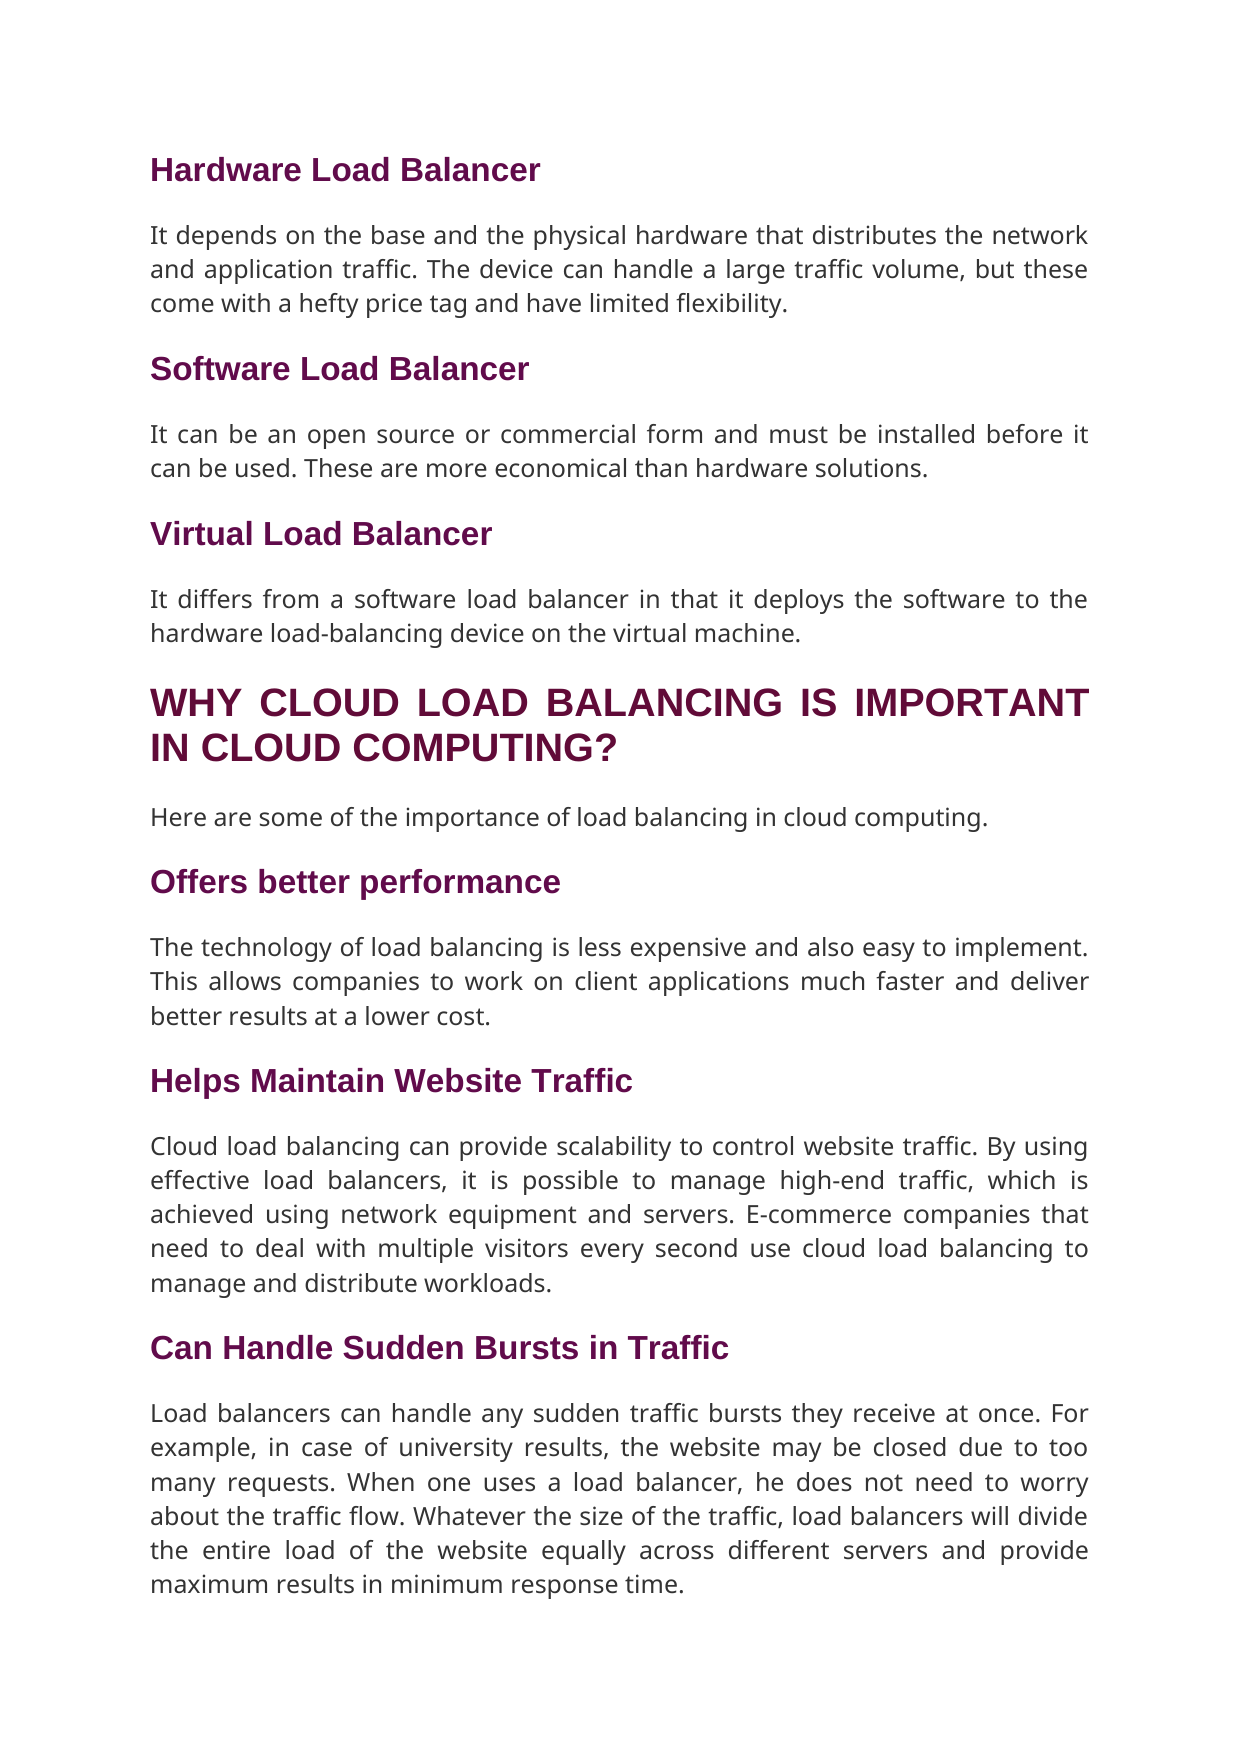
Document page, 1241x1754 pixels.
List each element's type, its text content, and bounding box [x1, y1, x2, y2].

text Load balancers can handle any sudden traffic bursts they receive at once. For example, in case of university results, the website may be closed due to too many requests. When one uses a load balancer, he does not need to worry about the traffic flow. Whatever the size of the traffic, load balancers will divide the entire load of the website equally across different servers and provide maximum results in minimum response time. [150, 1396, 1090, 1600]
text It depends on the base and the physical hardware that distributes the network and application traffic. The device can handle a large traffic volume, but these come with a hefty price tag and have limited flexibility. [150, 218, 1090, 320]
subtitle WHY CLOUD LOAD BALANCING IS IMPORTANT IN CLOUD COMPUTING? [150, 679, 1090, 770]
text It can be an open source or commercial form and must be installed before it can be used. These are more economical than hardware solutions. [150, 417, 1090, 485]
subtitle Helps Maintain Website Traffic [150, 1061, 1090, 1100]
text The technology of load balancing is less expensive and also easy to implement. This allows companies to work on client applications much faster and deliver better results at a lower cost. [150, 930, 1090, 1032]
subtitle Can Handle Sudden Bursts in Traffic [150, 1328, 1090, 1367]
subtitle Virtual Load Balancer [150, 514, 1090, 552]
text It differs from a software load balancer in that it deploys the software to the hardware load-balancing device on the virtual machine. [150, 581, 1090, 649]
text Cloud load balancing can provide scalability to control website traffic. By using effective load balancers, it is possible to manage high-end traffic, which is achieved using network equipment and servers. E-commerce companies that need to deal with multiple visitors every second use cloud load balancing to manage and distribute workloads. [150, 1129, 1090, 1299]
subtitle Software Load Balancer [150, 349, 1090, 387]
subtitle Offers better performance [150, 862, 1090, 901]
subtitle Hardware Load Balancer [150, 150, 1090, 188]
text Here are some of the importance of load balancing in cloud computing. [150, 799, 1090, 833]
